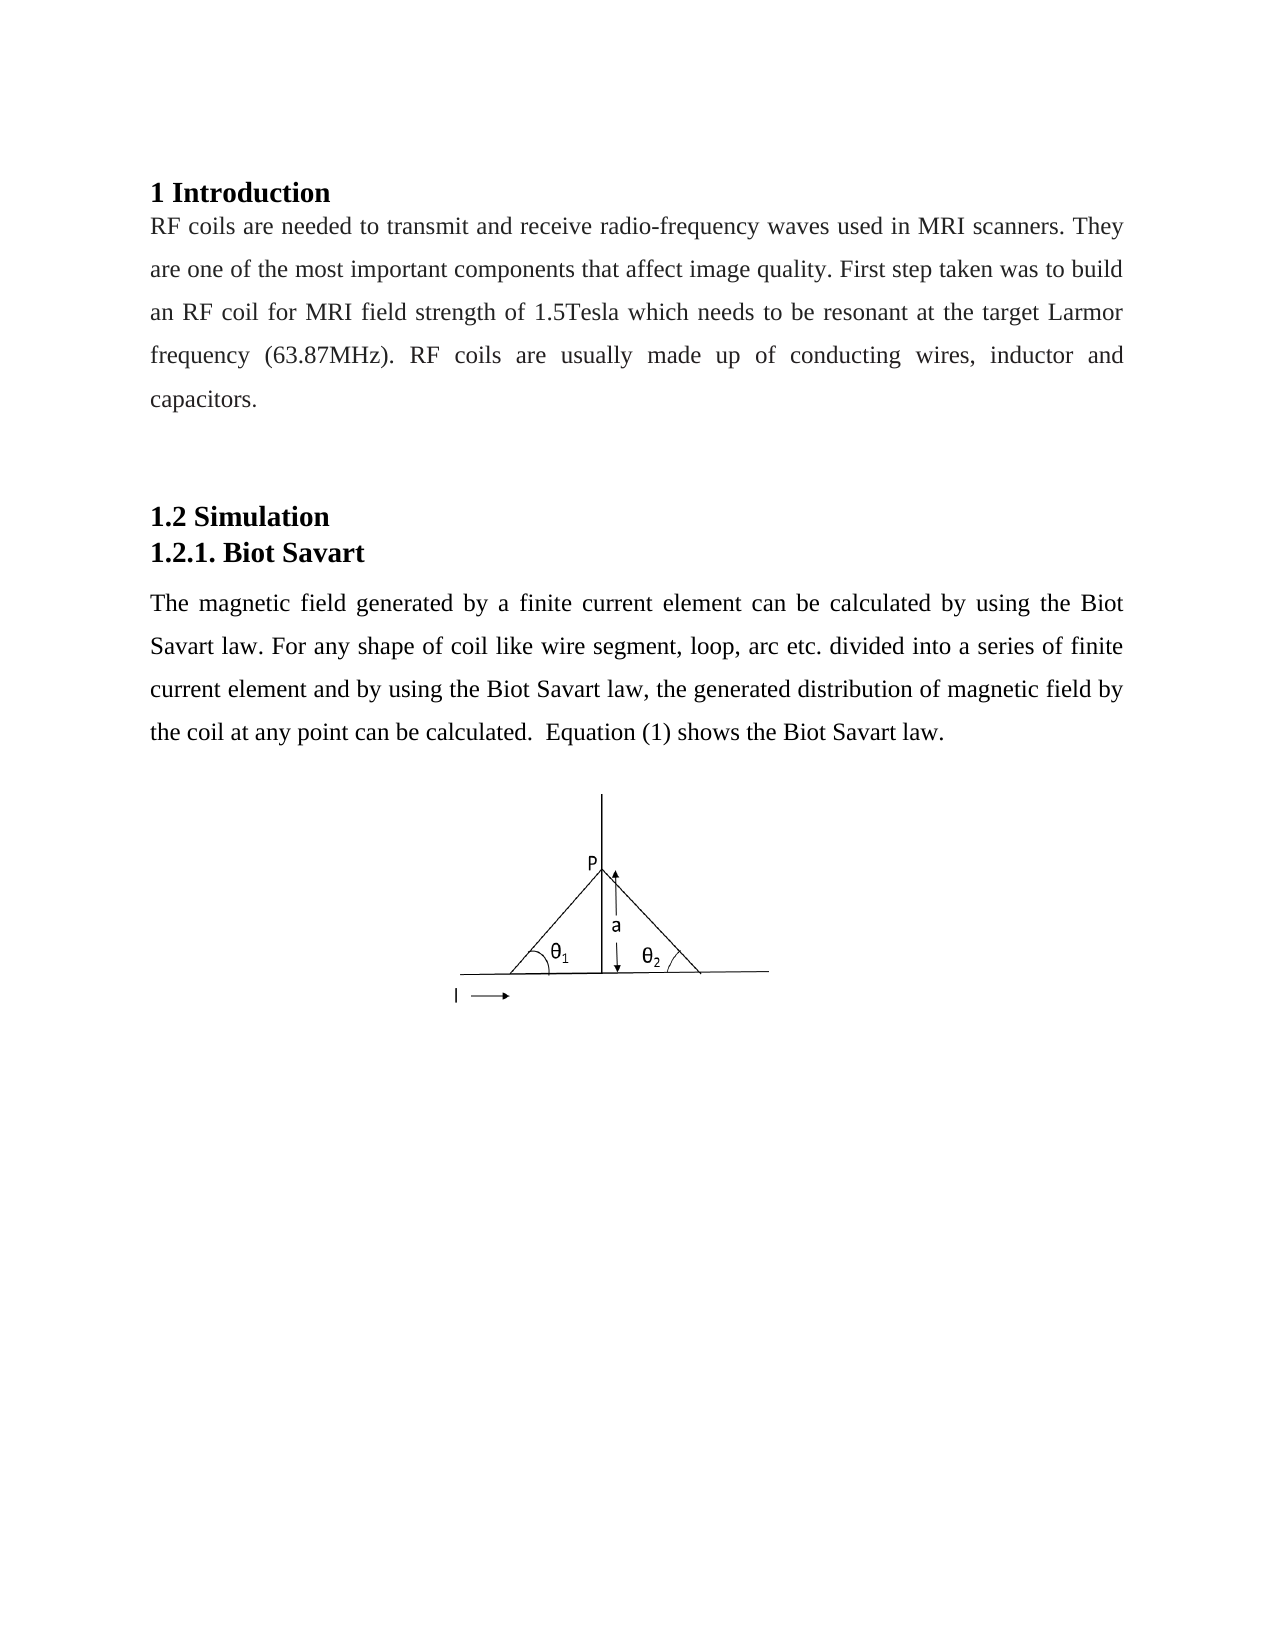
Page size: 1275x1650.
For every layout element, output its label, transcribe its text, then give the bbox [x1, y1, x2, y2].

list The magnetic field generated by a finite current element can be calculated by using the Biot Savart law. For any shape of coil like wire segment, loop, arc etc. divided into a series of finite current element and by using the Biot Savart law, the generated distribution of magnetic field by the coil at any point can be calculated. Equation (1) shows the Biot Savart law. [150, 588, 1125, 746]
subtitle 1 Introduction [150, 175, 1125, 208]
text RF coils are needed to transmit and receive radio-frequency waves used in MRI scanners. They are one of the most important components that affect image quality. First step taken was to build an RF coil for MRI field strength of 1.5Tesla which needs to be resonant at the target Larmor frequency (63.87MHz). RF coils are usually made up of conducting wires, inductor and capacitors. [150, 211, 1125, 413]
picture [446, 793, 769, 1006]
subtitle 1.2 Simulation [150, 499, 1125, 533]
text 1.2.1. Biot Savart [150, 535, 1125, 569]
